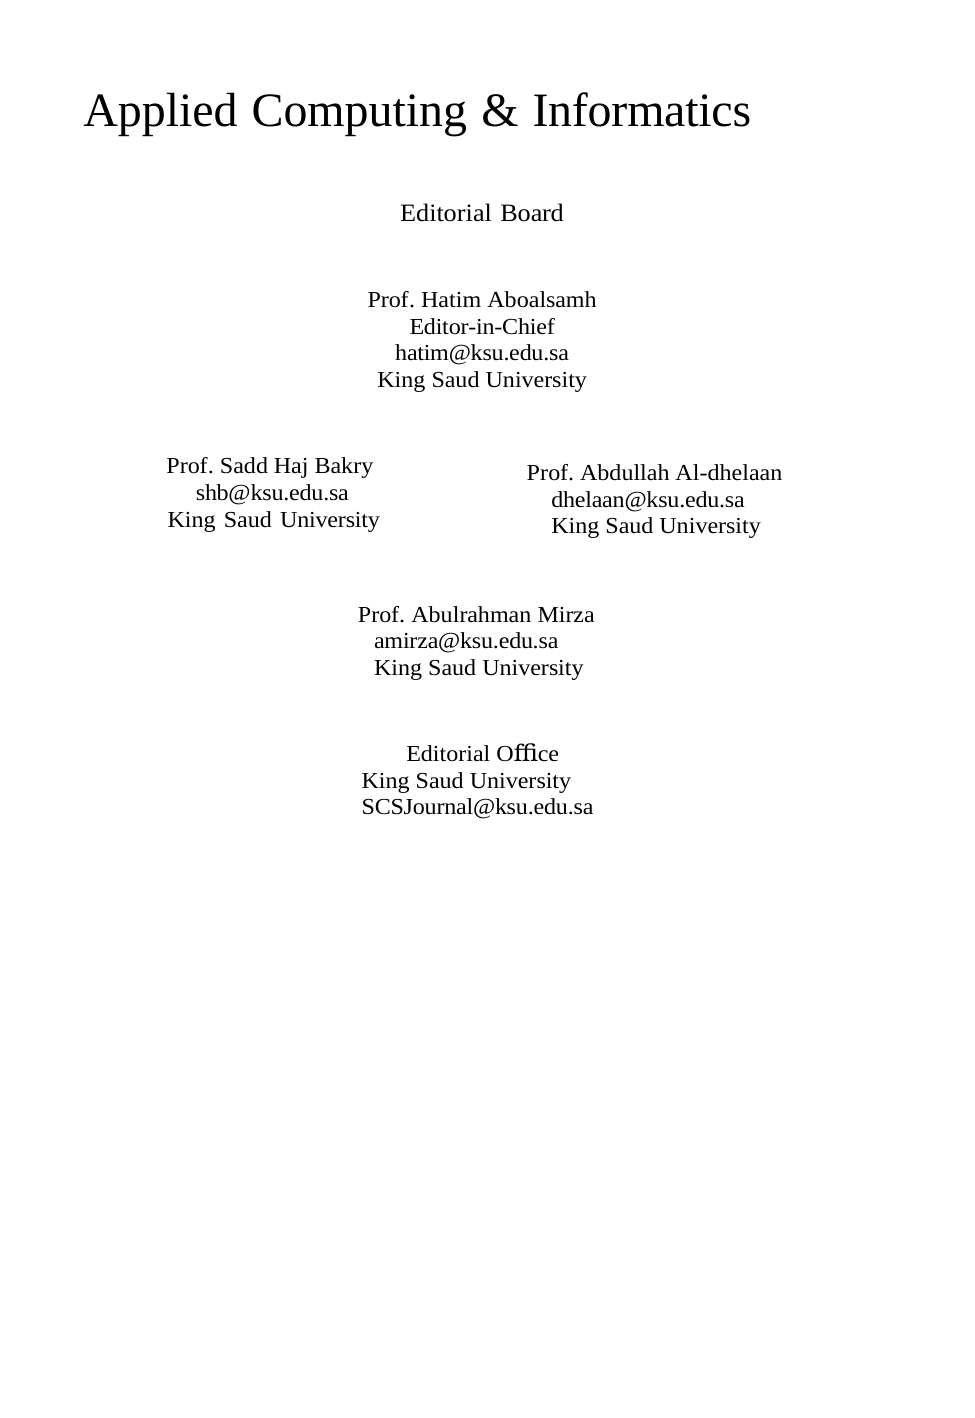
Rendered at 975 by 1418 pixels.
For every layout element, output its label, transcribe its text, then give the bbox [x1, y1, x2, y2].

text Prof. Abdullah Al-dhelaan dhelaan@ksu.edu.sa King Saud University [526, 459, 792, 539]
text Prof. Abulrahman Mirza amirza@ksu.edu.sa King Saud University [358, 601, 602, 681]
text Editorial Oﬃce King Saud University SCSJournal@ksu.edu.sa [361, 740, 602, 819]
title Applied Computing & Informatics [83, 82, 839, 137]
text Prof. Hatim Aboalsamh Editor-in-Chief hatim@ksu.edu.sa King Saud University [366, 286, 598, 392]
text Prof. Sadd Haj Bakry shb@ksu.edu.sa [166, 452, 387, 505]
text Editorial Board [124, 198, 839, 227]
text King Saud University [167, 506, 387, 532]
